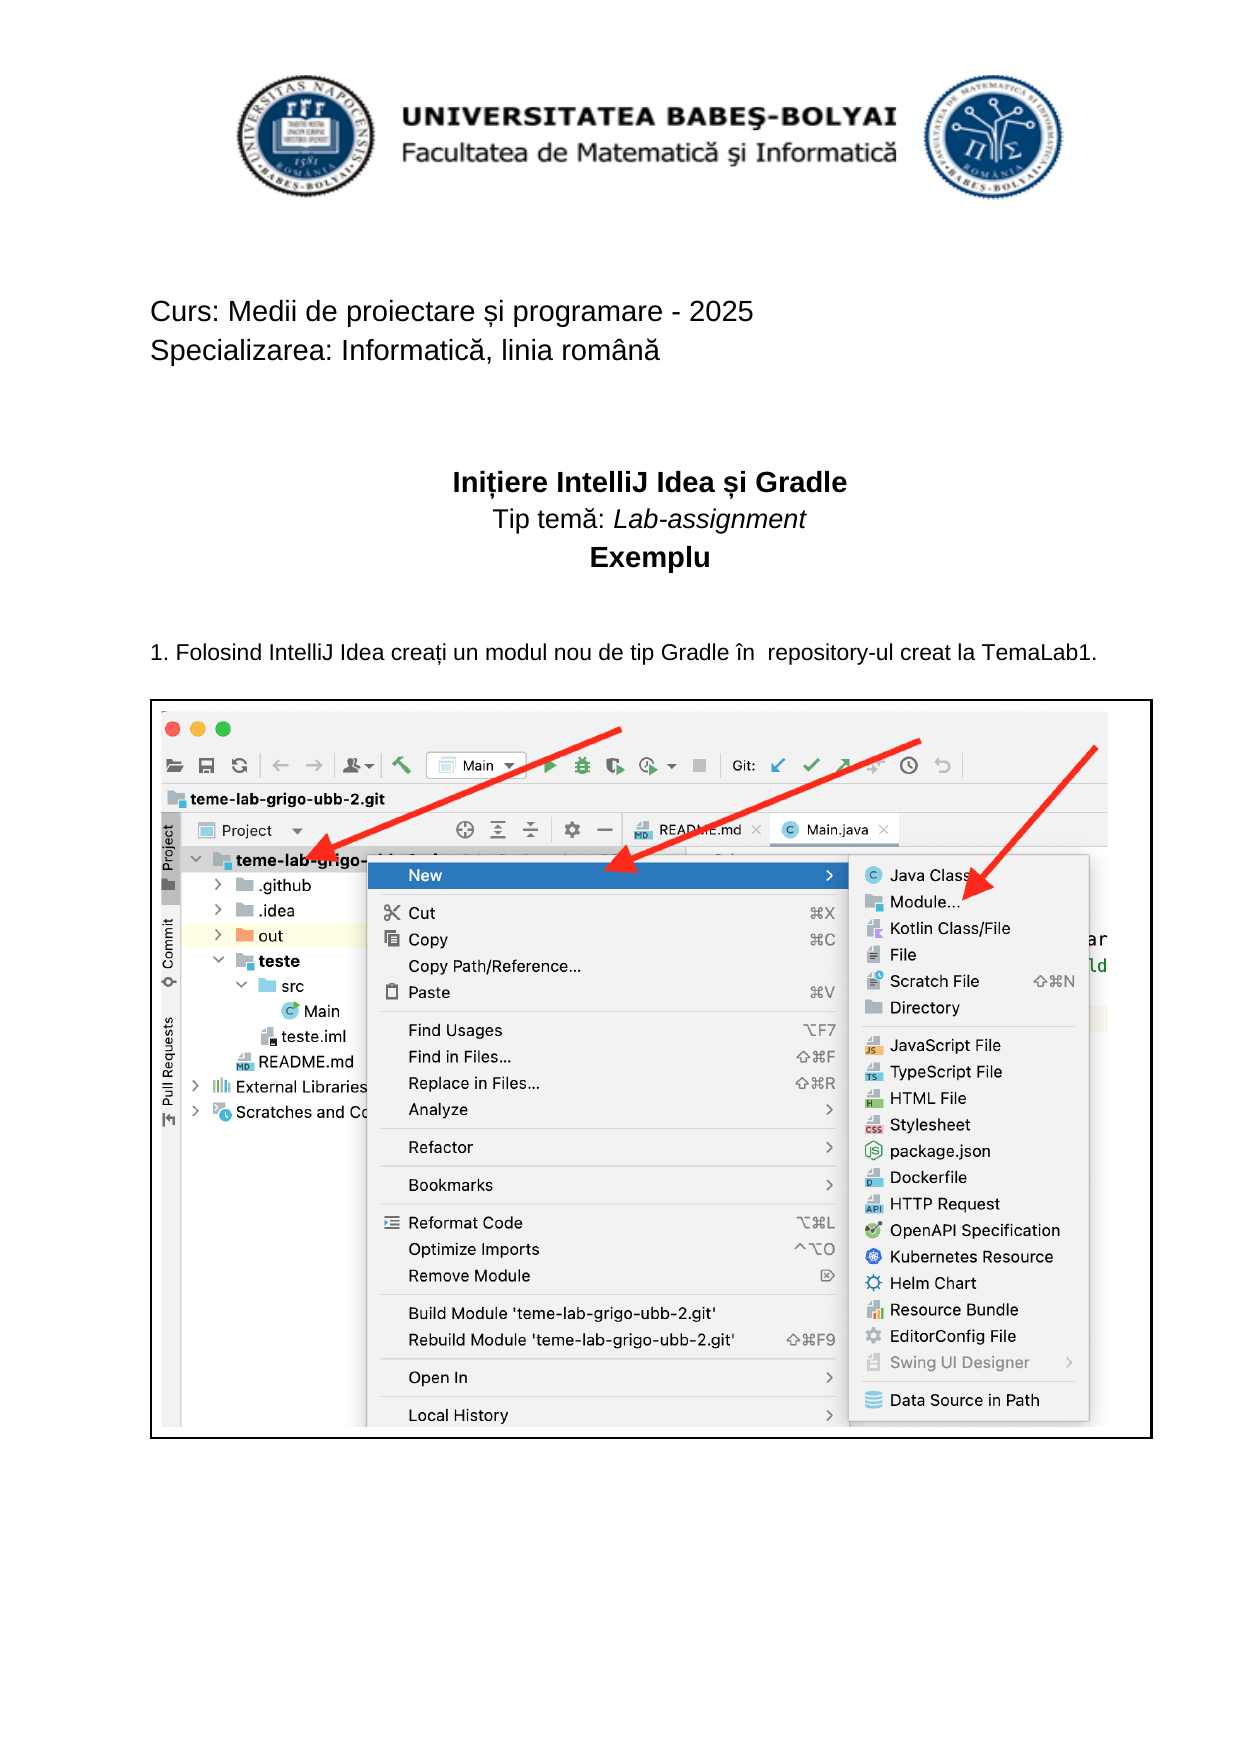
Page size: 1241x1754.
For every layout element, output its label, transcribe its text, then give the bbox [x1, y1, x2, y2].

table_header [152, 701, 1150, 1437]
text 1. Folosind IntelliJ Idea creați un modul nou de tip Gradle în repository-ul creat la TemaLab1. [150, 639, 1150, 665]
text Exemplu [150, 540, 1150, 573]
picture [236, 75, 1064, 200]
picture [161, 711, 1108, 1427]
text Tip temă: Lab-assignment [150, 503, 1150, 535]
text Inițiere IntelliJ Idea și Gradle [150, 465, 1150, 498]
text Curs: Medii de proiectare și programare - 2025 [150, 294, 1150, 328]
text Specializarea: Informatică, linia română [150, 333, 1150, 367]
